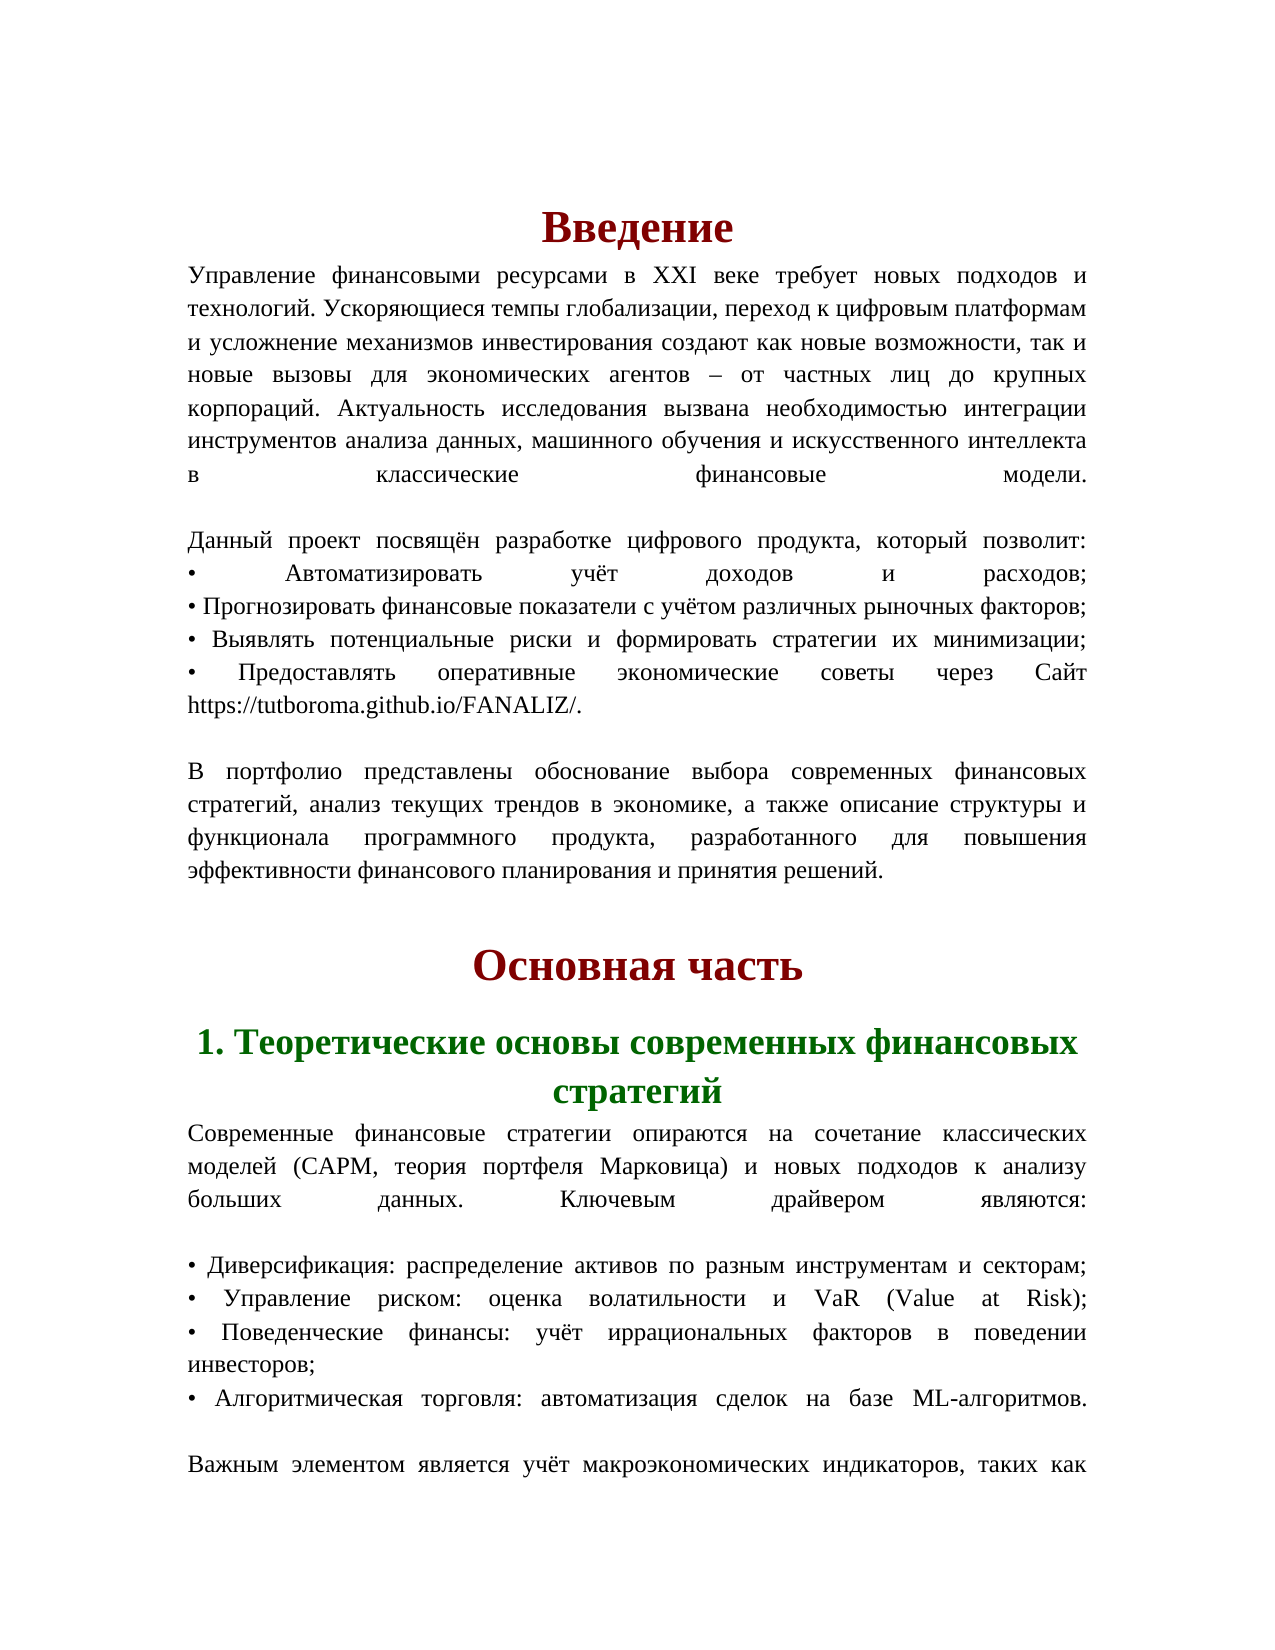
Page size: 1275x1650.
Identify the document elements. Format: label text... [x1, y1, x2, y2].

subtitle Введение [187, 200, 1087, 253]
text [187, 1118, 1087, 1477]
text Управление финансовыми ресурсами в XXI веке требует новых подходов и технологий. Ускоряющиеся темпы глобализации, переход к цифровым платформам и усложнение механизмов инвестирования создают как новые возможности, так и новые вызовы для экономических агентов – от частных лиц до крупных корпораций. Актуальность исследования вызвана необходимостью интеграции инструментов анализа данных, машинного обучения и искусственного интеллекта в классические финансовые модели. Данный проект посвящён разработке цифрового продукта, который позволит: • Автоматизировать учёт доходов и расходов; • Прогнозировать финансовые показатели с учётом различных рыночных факторов; • Выявлять потенциальные риски и формировать стратегии их минимизации; • Предоставлять оперативные экономические советы через Сайт https://tutboroma.github.io/FANALIZ/. В портфолио представлены обоснование выбора современных финансовых стратегий, анализ текущих трендов в экономике, а также описание структуры и функционала программного продукта, разработанного для повышения эффективности финансового планирования и принятия решений. [187, 261, 1087, 884]
subtitle 1. Теоретические основы современных финансовых стратегий [187, 1019, 1087, 1112]
subtitle Основная часть [187, 938, 1087, 991]
